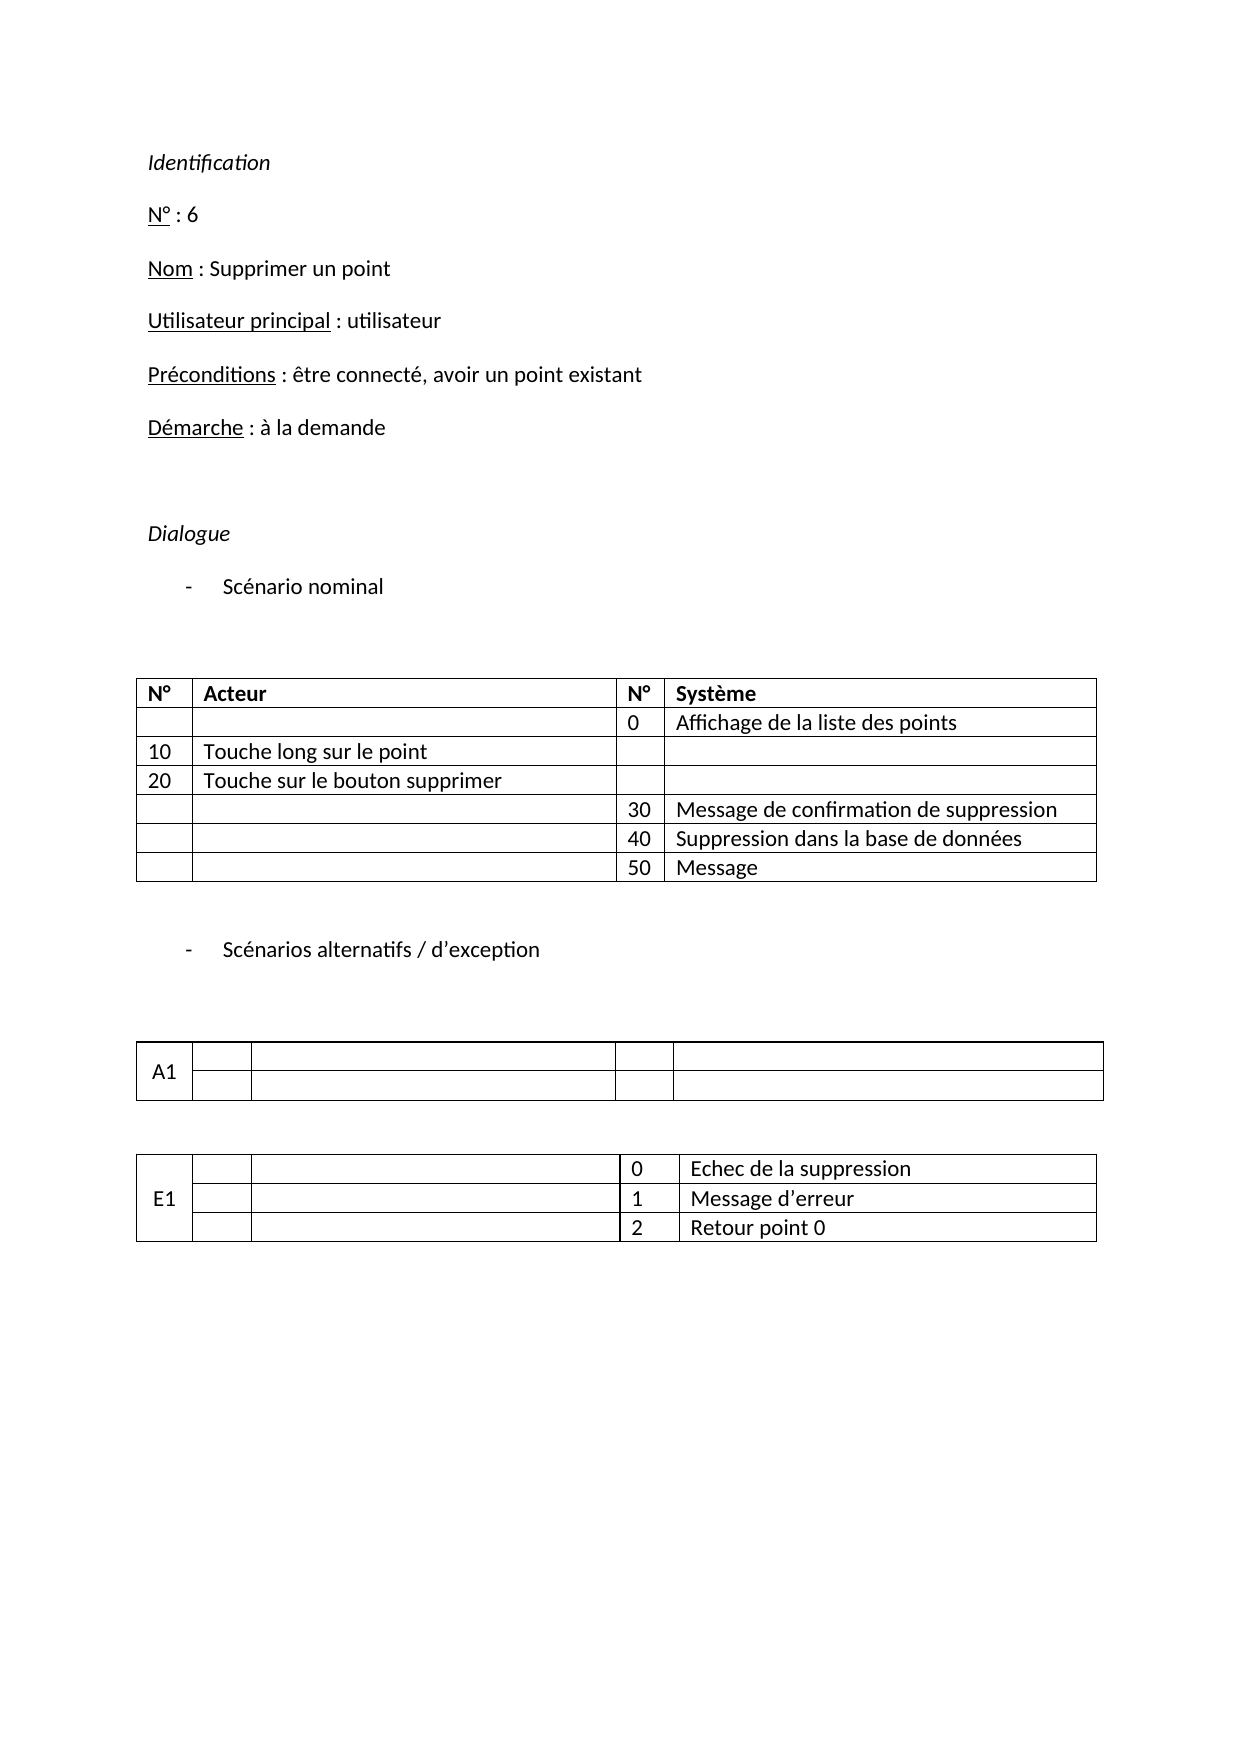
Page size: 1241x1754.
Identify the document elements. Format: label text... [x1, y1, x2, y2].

table_cell Affichage de la liste des points [665, 708, 1096, 736]
text Démarche : à la demande [148, 413, 1093, 441]
table_cell 1 [621, 1184, 679, 1212]
table_header [252, 1043, 615, 1070]
table_cell [616, 1071, 673, 1099]
table_cell Message [665, 853, 1096, 881]
table_cell Touche long sur le point [193, 737, 616, 765]
list Scénarios alternatifs / d’exception [185, 935, 1093, 963]
table_header A1 [137, 1043, 192, 1099]
table_cell Message de confirmation de suppression [665, 795, 1096, 823]
table_cell 30 [617, 795, 664, 823]
table_cell 20 [137, 766, 192, 794]
table_cell Touche sur le bouton supprimer [193, 766, 616, 794]
table_cell [617, 737, 664, 765]
table_header Echec de la suppression [680, 1155, 1096, 1183]
table_header 0 [621, 1155, 679, 1183]
table_cell [193, 795, 616, 823]
text Utilisateur principal : utilisateur [148, 307, 1093, 335]
table_cell [252, 1213, 619, 1241]
table_cell [665, 737, 1096, 765]
text Identification [148, 148, 1093, 176]
text Nom : Supprimer un point [148, 254, 1093, 282]
table_cell Retour point 0 [680, 1213, 1096, 1241]
table_cell [674, 1071, 1103, 1099]
table_cell 0 [617, 708, 664, 736]
table_header [252, 1155, 619, 1183]
table_cell [193, 853, 616, 881]
table_cell 40 [617, 824, 664, 852]
table_cell [137, 824, 192, 852]
table_cell [665, 766, 1096, 794]
table_header [193, 1043, 251, 1070]
table_cell [193, 1071, 251, 1099]
table_header [674, 1043, 1103, 1070]
list Scénario nominal [185, 572, 1093, 600]
table_header [193, 1155, 251, 1183]
table_cell [193, 1184, 251, 1212]
table_cell [252, 1184, 619, 1212]
table_header Acteur [193, 679, 616, 707]
table_cell 2 [621, 1213, 679, 1241]
table_cell [252, 1071, 615, 1099]
text Dialogue [148, 519, 1093, 547]
table_header [616, 1043, 673, 1070]
table_cell [137, 795, 192, 823]
table_header N° [617, 679, 664, 707]
table_cell [193, 1213, 251, 1241]
table_cell [137, 708, 192, 736]
table_cell [137, 853, 192, 881]
table_cell Suppression dans la base de données [665, 824, 1096, 852]
table_cell Message d’erreur [680, 1184, 1096, 1212]
table_header Système [665, 679, 1096, 707]
text Préconditions : être connecté, avoir un point existant [148, 360, 1093, 388]
table_cell [617, 766, 664, 794]
table_cell 50 [617, 853, 664, 881]
text N° : 6 [148, 201, 1093, 229]
table_cell [193, 824, 616, 852]
table_cell 10 [137, 737, 192, 765]
table_header N° [137, 679, 192, 707]
table_header E1 [137, 1155, 192, 1241]
table_cell [193, 708, 616, 736]
